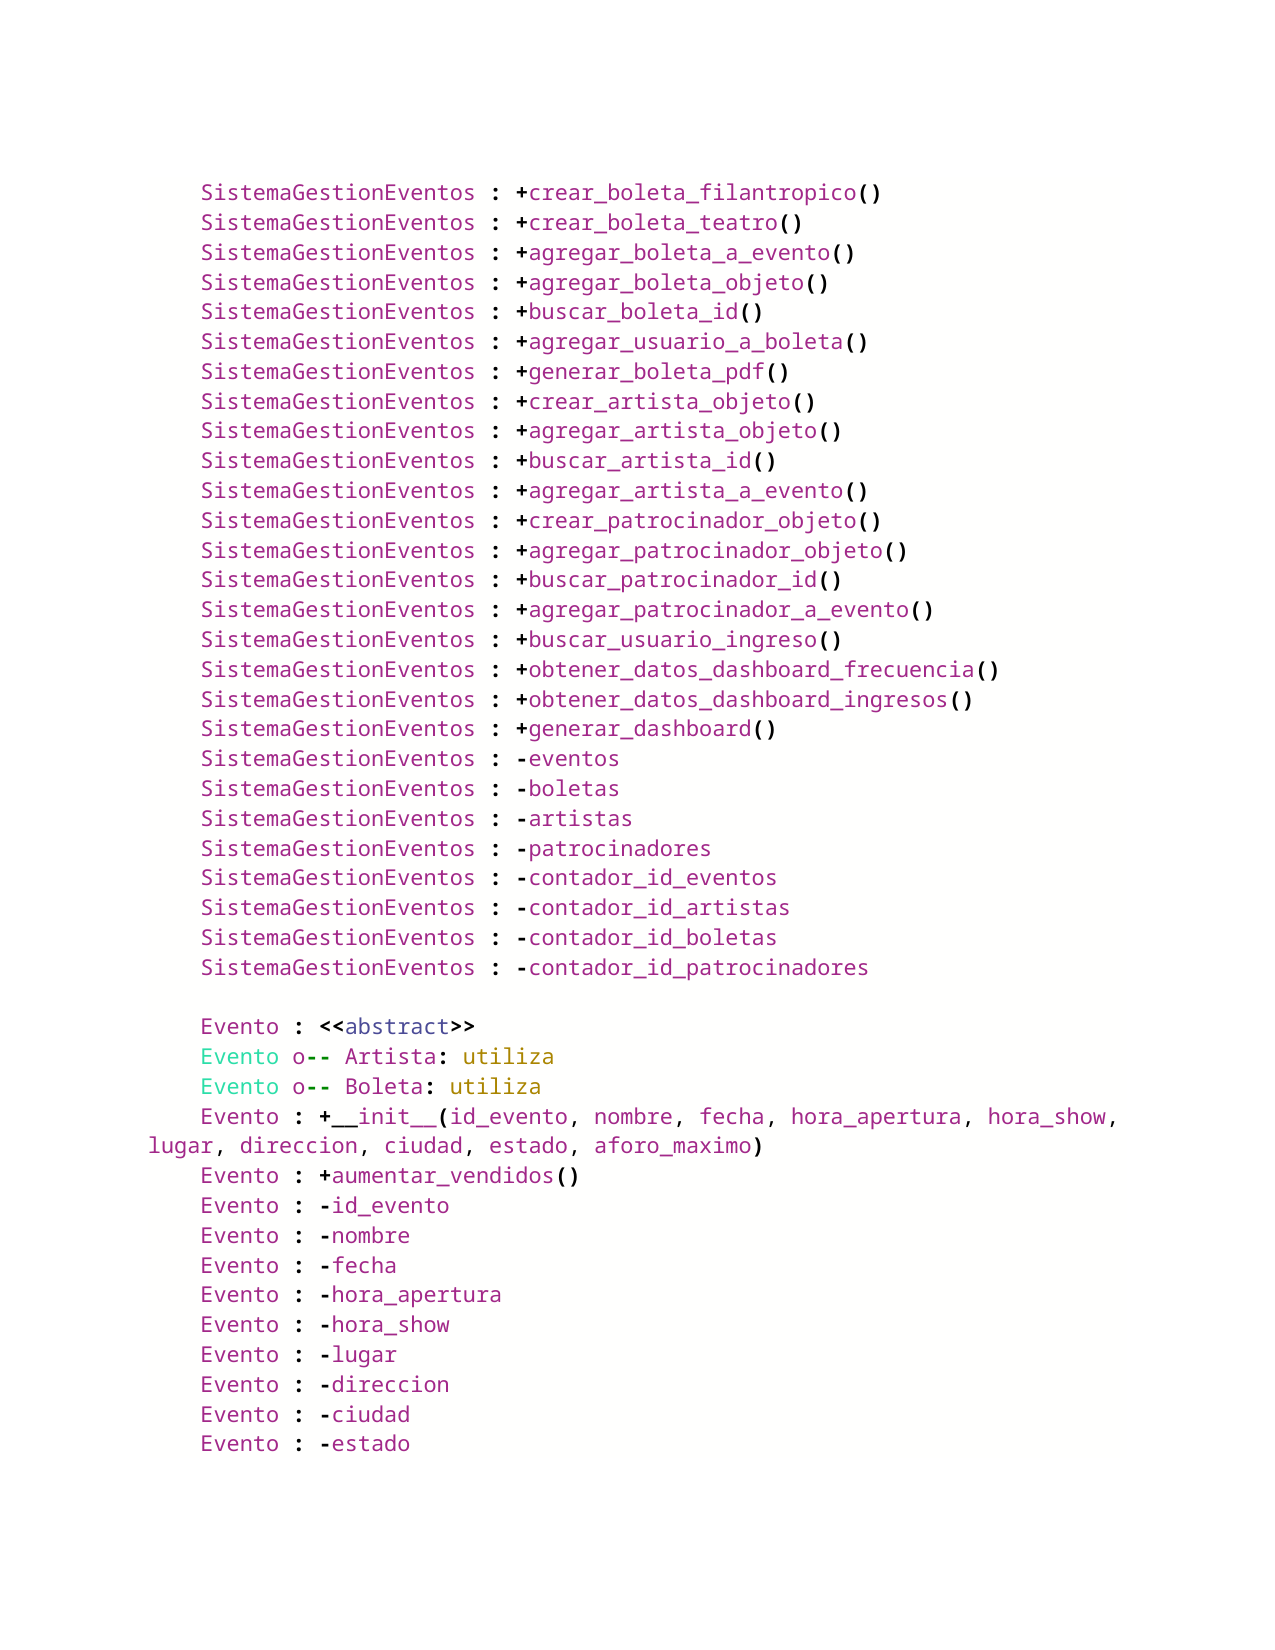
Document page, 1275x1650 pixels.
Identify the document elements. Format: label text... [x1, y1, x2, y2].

text SistemaGestionEventos : -patrocinadores [148, 833, 1127, 862]
text Evento : -hora_show [148, 1309, 1127, 1339]
text Evento : -id_evento [148, 1190, 1127, 1220]
text SistemaGestionEventos : +buscar_boleta_id() [148, 296, 1127, 326]
text SistemaGestionEventos : +obtener_datos_dashboard_frecuencia() [148, 654, 1127, 684]
text SistemaGestionEventos : -contador_id_eventos [148, 862, 1127, 892]
text Evento : -nombre [148, 1220, 1127, 1250]
text Evento o-- Boleta: utiliza [148, 1071, 1127, 1101]
text SistemaGestionEventos : -contador_id_artistas [148, 892, 1127, 922]
text SistemaGestionEventos : -eventos [148, 743, 1127, 773]
text SistemaGestionEventos : +agregar_artista_objeto() [148, 416, 1127, 445]
text SistemaGestionEventos : +crear_artista_objeto() [148, 386, 1127, 416]
text Evento : -lugar [148, 1339, 1127, 1369]
text SistemaGestionEventos : +crear_boleta_filantropico() [148, 177, 1127, 207]
text SistemaGestionEventos : +agregar_usuario_a_boleta() [148, 326, 1127, 356]
text SistemaGestionEventos : +agregar_patrocinador_objeto() [148, 535, 1127, 564]
text SistemaGestionEventos : +buscar_patrocinador_id() [148, 564, 1127, 594]
text SistemaGestionEventos : +generar_dashboard() [148, 713, 1127, 743]
text SistemaGestionEventos : +agregar_boleta_a_evento() [148, 237, 1127, 267]
text SistemaGestionEventos : -artistas [148, 803, 1127, 833]
text SistemaGestionEventos : +obtener_datos_dashboard_ingresos() [148, 684, 1127, 713]
text SistemaGestionEventos : +buscar_artista_id() [148, 445, 1127, 475]
text Evento : -fecha [148, 1250, 1127, 1279]
text SistemaGestionEventos : +agregar_boleta_objeto() [148, 267, 1127, 296]
text SistemaGestionEventos : -contador_id_boletas [148, 922, 1127, 952]
text Evento : <<abstract>> [148, 1011, 1127, 1041]
text Evento : +aumentar_vendidos() [148, 1160, 1127, 1190]
text SistemaGestionEventos : +crear_patrocinador_objeto() [148, 505, 1127, 535]
text SistemaGestionEventos : -boletas [148, 773, 1127, 803]
text SistemaGestionEventos : +generar_boleta_pdf() [148, 356, 1127, 386]
text SistemaGestionEventos : +agregar_artista_a_evento() [148, 475, 1127, 505]
text SistemaGestionEventos : +agregar_patrocinador_a_evento() [148, 594, 1127, 624]
text SistemaGestionEventos : +crear_boleta_teatro() [148, 207, 1127, 237]
text Evento : +__init__(id_evento, nombre, fecha, hora_apertura, hora_show, lugar, direccion, ciudad, estado, aforo_maximo) [148, 1101, 1127, 1160]
text Evento : -ciudad [148, 1399, 1127, 1428]
text Evento : -direccion [148, 1369, 1127, 1399]
text Evento o-- Artista: utiliza [148, 1041, 1127, 1071]
text Evento : -hora_apertura [148, 1279, 1127, 1309]
text SistemaGestionEventos : +buscar_usuario_ingreso() [148, 624, 1127, 654]
text SistemaGestionEventos : -contador_id_patrocinadores [148, 952, 1127, 982]
text Evento : -estado [148, 1428, 1127, 1458]
